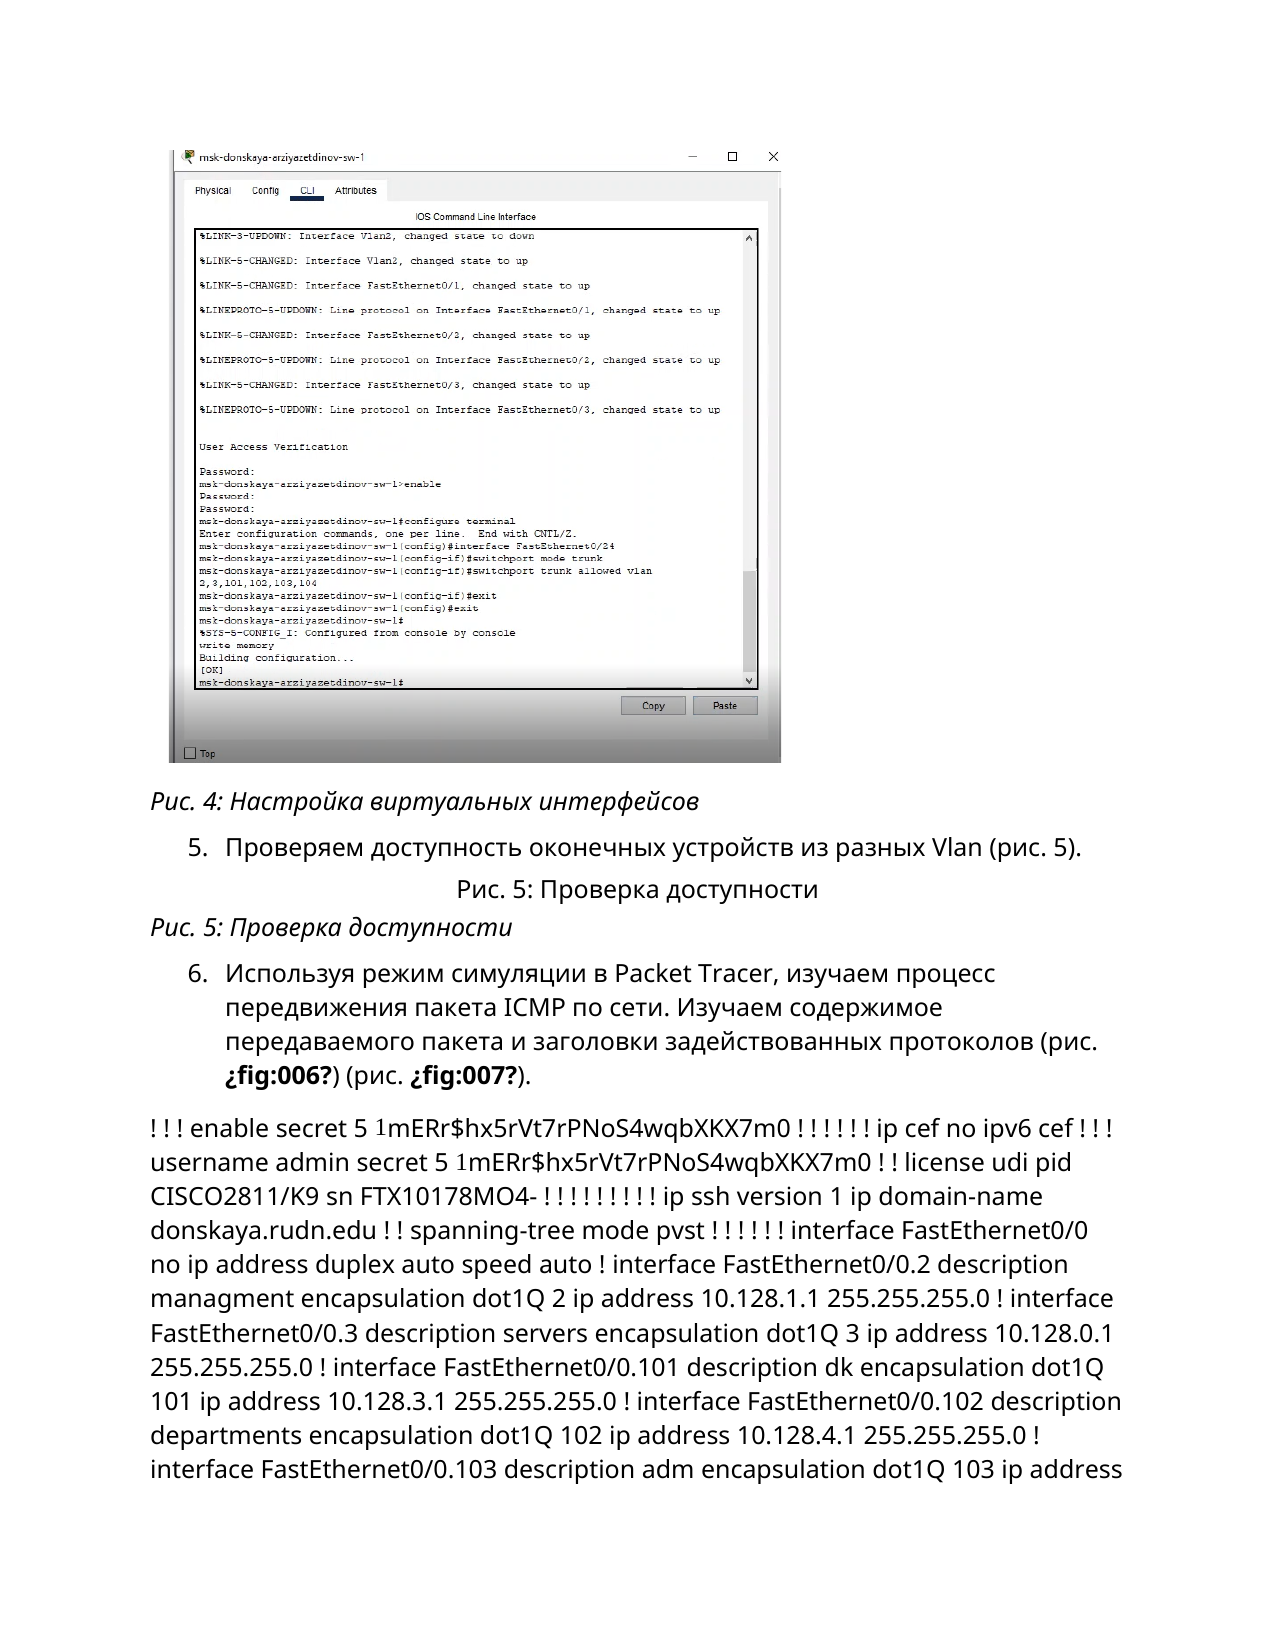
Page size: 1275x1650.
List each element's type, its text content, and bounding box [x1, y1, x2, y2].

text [150, 1111, 1125, 1486]
picture [168, 150, 782, 763]
table_header Рис. 5: Проверка доступности [225, 868, 1050, 909]
list Проверяем доступность оконечных устройств из разных Vlan (рис. 5). [187, 830, 1125, 864]
list Используя режим симуляции в Packet Tracer, изучаем процесс передвижения пакета ICMP по сети. Изучаем содержимое передаваемого пакета и заголовки задействованных протоколов (рис. ¿fig:006?) (рис. ¿fig:007?). [187, 956, 1125, 1092]
text Рис. 4: Настройка виртуальных интерфейсов [150, 783, 1125, 817]
text Рис. 5: Проверка доступности [150, 909, 1125, 943]
